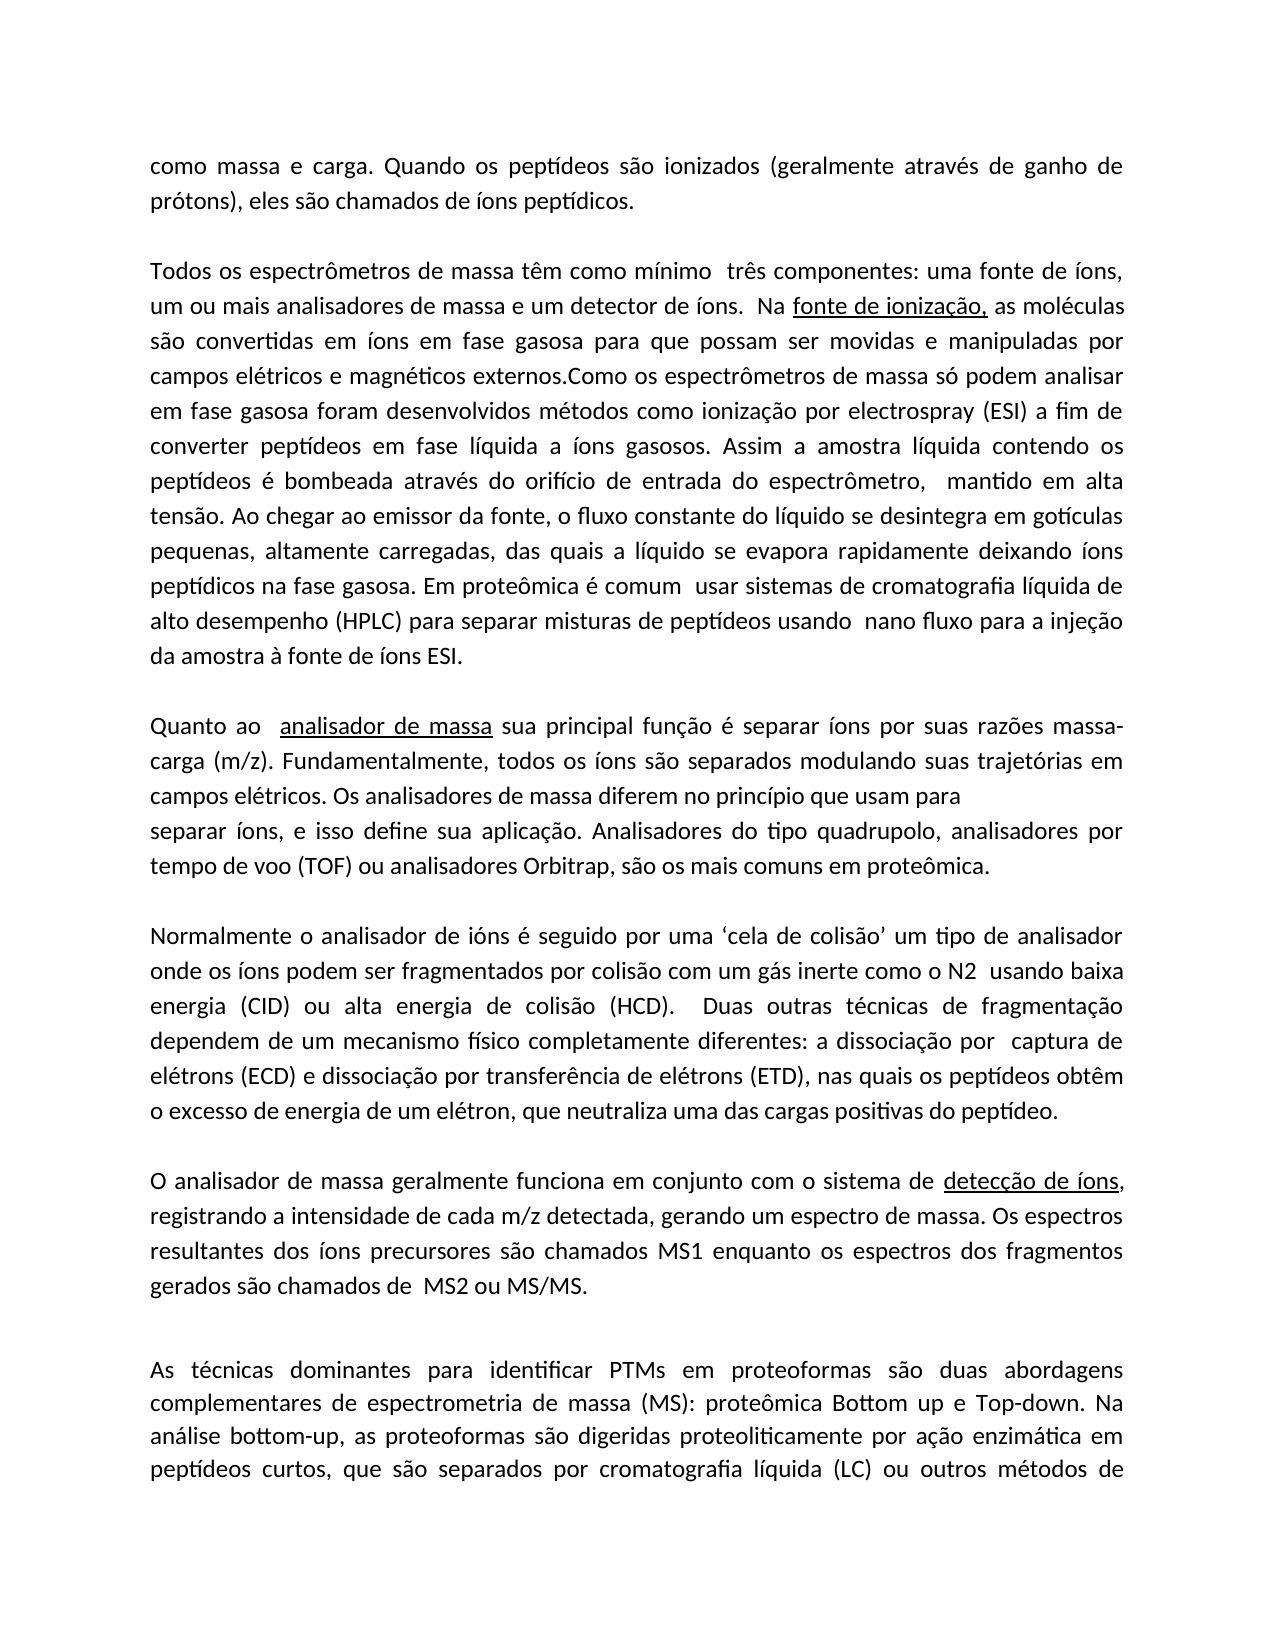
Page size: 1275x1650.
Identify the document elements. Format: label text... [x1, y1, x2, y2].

text Quanto ao analisador de massa sua principal função é separar íons por suas razões massa-carga (m/z). Fundamentalmente, todos os íons são separados modulando suas trajetórias em campos elétricos. Os analisadores de massa diferem no princípio que usam para [150, 710, 1125, 811]
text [150, 150, 1125, 216]
text Normalmente o analisador de ións é seguido por uma ‘cela de colisão’ um tipo de analisador onde os íons podem ser fragmentados por colisão com um gás inerte como o N2 usando baixa energia (CID) ou alta energia de colisão (HCD). Duas outras técnicas de fragmentação dependem de um mecanismo físico completamente diferentes: a dissociação por captura de elétrons (ECD) e dissociação por transferência de elétrons (ETD), nas quais os peptídeos obtêm o excesso de energia de um elétron, que neutraliza uma das cargas positivas do peptídeo. [150, 920, 1125, 1126]
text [150, 1354, 1125, 1484]
text separar íons, e isso define sua aplicação. Analisadores do tipo quadrupolo, analisadores por tempo de voo (TOF) ou analisadores Orbitrap, são os mais comuns em proteômica. [150, 815, 1125, 881]
text Todos os espectrômetros de massa têm como mínimo três componentes: uma fonte de íons, um ou mais analisadores de massa e um detector de íons. Na fonte de ionização, as moléculas são convertidas em íons em fase gasosa para que possam ser movidas e manipuladas por campos elétricos e magnéticos externos.Como os espectrômetros de massa só podem analisar em fase gasosa foram desenvolvidos métodos como ionização por electrospray (ESI) a fim de converter peptídeos em fase líquida a íons gasosos. Assim a amostra líquida contendo os peptídeos é bombeada através do orifício de entrada do espectrômetro, mantido em alta tensão. Ao chegar ao emissor da fonte, o fluxo constante do líquido se desintegra em gotículas pequenas, altamente carregadas, das quais a líquido se evapora rapidamente deixando íons peptídicos na fase gasosa. Em proteômica é comum usar sistemas de cromatografia líquida de alto desempenho (HPLC) para separar misturas de peptídeos usando nano fluxo para a injeção da amostra à fonte de íons ESI. [150, 255, 1125, 671]
text O analisador de massa geralmente funciona em conjunto com o sistema de detecção de íons, registrando a intensidade de cada m/z detectada, gerando um espectro de massa. Os espectros resultantes dos íons precursores são chamados MS1 enquanto os espectros dos fragmentos gerados são chamados de MS2 ou MS/MS. [150, 1165, 1125, 1301]
